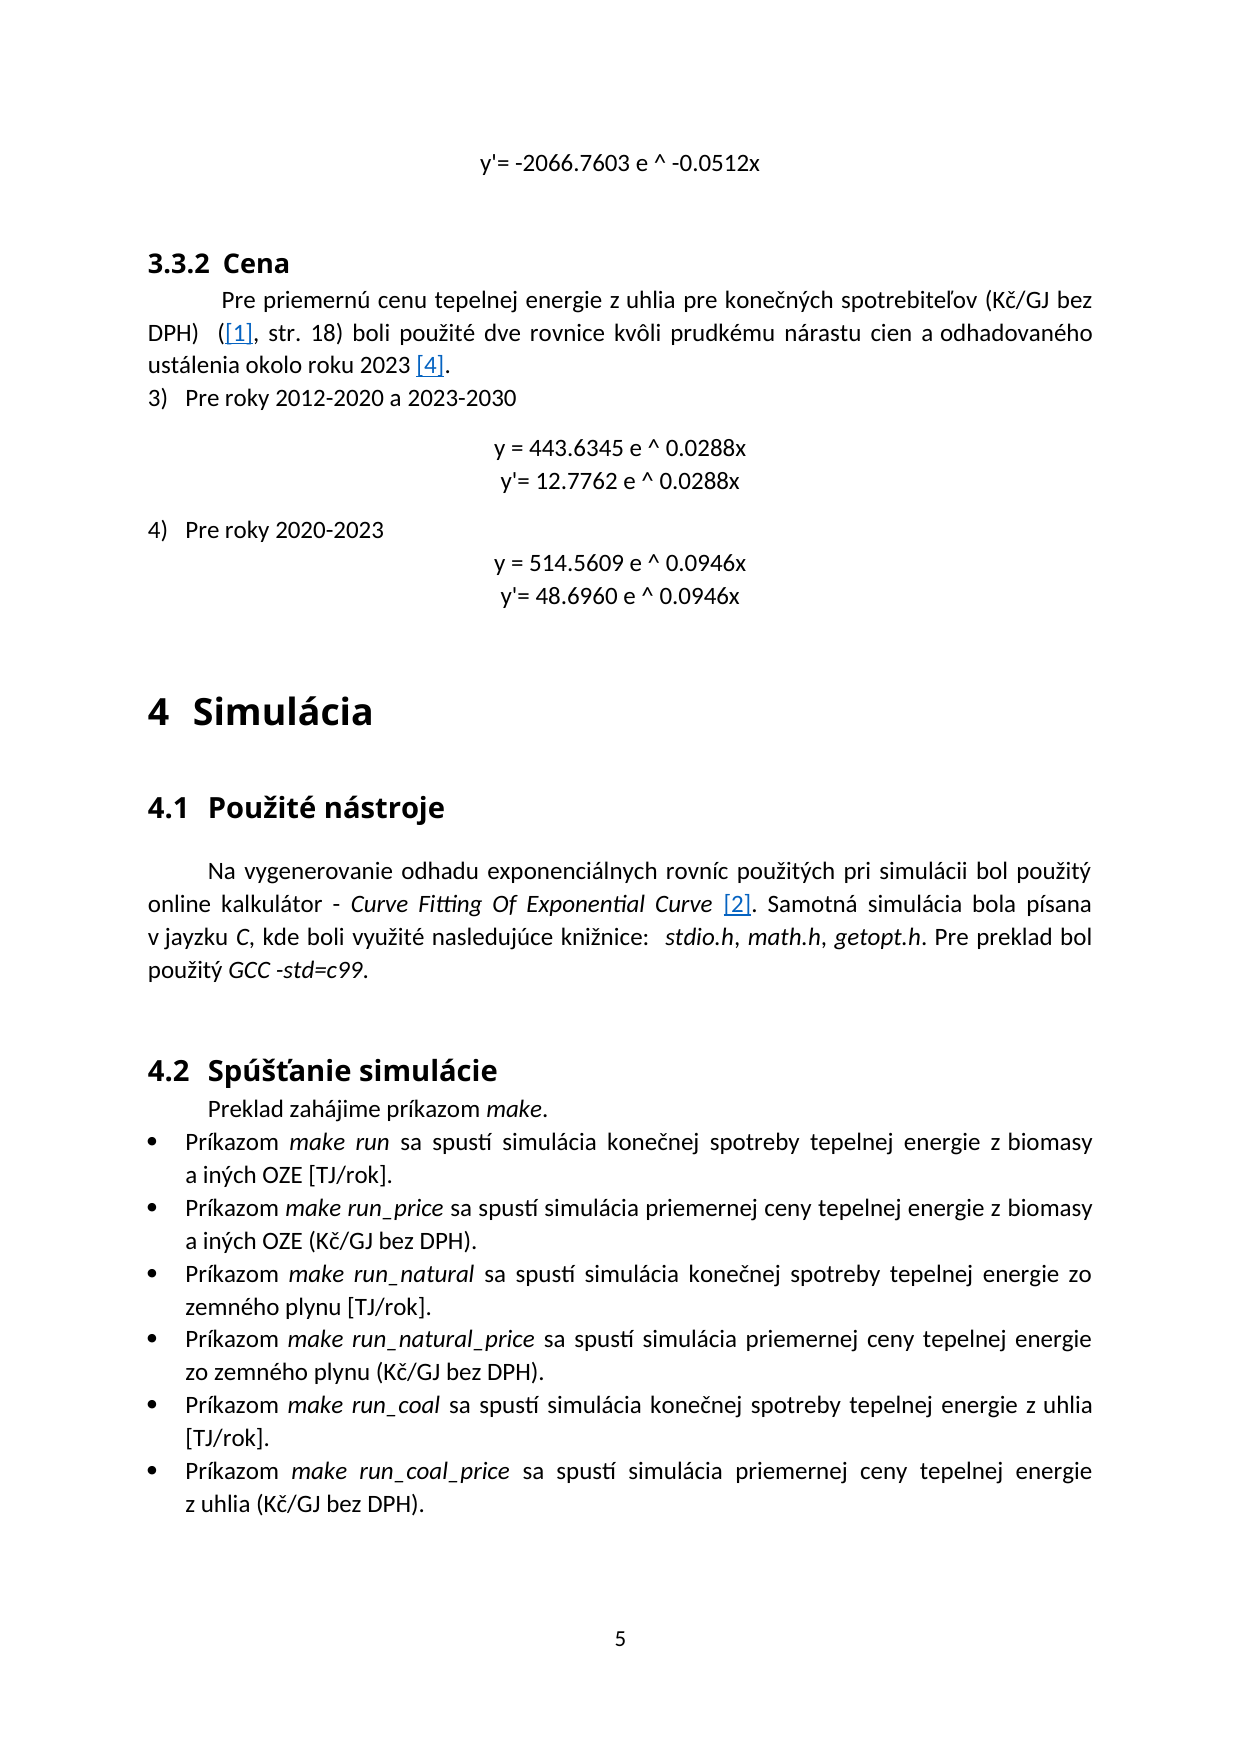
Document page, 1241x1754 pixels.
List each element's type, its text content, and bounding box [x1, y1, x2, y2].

subtitle Spúšťanie simulácie [148, 1050, 1093, 1090]
subtitle Použité nástroje [148, 787, 1093, 827]
text y'= -2066.7603 e ^ -0.0512x [148, 148, 1093, 178]
list Príkazom make run_natural sa spustí simulácia konečnej spotreby tepelnej energie zo zemného plynu [TJ/rok]. [148, 1258, 1093, 1321]
text y = 443.6345 e ^ 0.0288x [148, 432, 1093, 463]
text Pre priemernú cenu tepelnej energie z uhlia pre konečných spotrebiteľov (Kč/GJ bez DPH) ([1], str. 18) boli použité dve rovnice kvôli prudkému nárastu cien a odhadovaného ustálenia okolo roku 2023 [4]. [148, 284, 1093, 380]
text Na vygenerovanie odhadu exponenciálnych rovníc použitých pri simulácii bol použitý online kalkulátor - Curve Fitting Of Exponential Curve [2]. Samotná simulácia bola písana v jayzku C, kde boli využité nasledujúce knižnice: stdio.h, math.h, getopt.h. Pre preklad bol použitý GCC -std=c99. [148, 855, 1093, 984]
subtitle Simulácia [148, 685, 1093, 736]
text Preklad zahájime príkazom make. [148, 1093, 1093, 1124]
list Pre roky 2020-2023 [148, 515, 1093, 545]
text y = 514.5609 e ^ 0.0946x [148, 548, 1093, 578]
list Príkazom make run_coal sa spustí simulácia konečnej spotreby tepelnej energie z uhlia [TJ/rok]. [148, 1389, 1093, 1453]
list Príkazom make run sa spustí simulácia konečnej spotreby tepelnej energie z biomasy a iných OZE [TJ/rok]. [148, 1126, 1093, 1189]
text y'= 48.6960 e ^ 0.0946x [148, 581, 1093, 611]
list Príkazom make run_natural_price sa spustí simulácia priemernej ceny tepelnej energie zo zemného plynu (Kč/GJ bez DPH). [148, 1323, 1093, 1387]
list Príkazom make run_price sa spustí simulácia priemernej ceny tepelnej energie z biomasy a iných OZE (Kč/GJ bez DPH). [148, 1192, 1093, 1255]
subtitle Cena [148, 244, 1093, 281]
list Príkazom make run_coal_price sa spustí simulácia priemernej ceny tepelnej energie z uhlia (Kč/GJ bez DPH). [148, 1455, 1093, 1519]
text y'= 12.7762 e ^ 0.0288x [148, 465, 1093, 496]
list Pre roky 2012-2020 a 2023-2030 [148, 383, 1093, 413]
